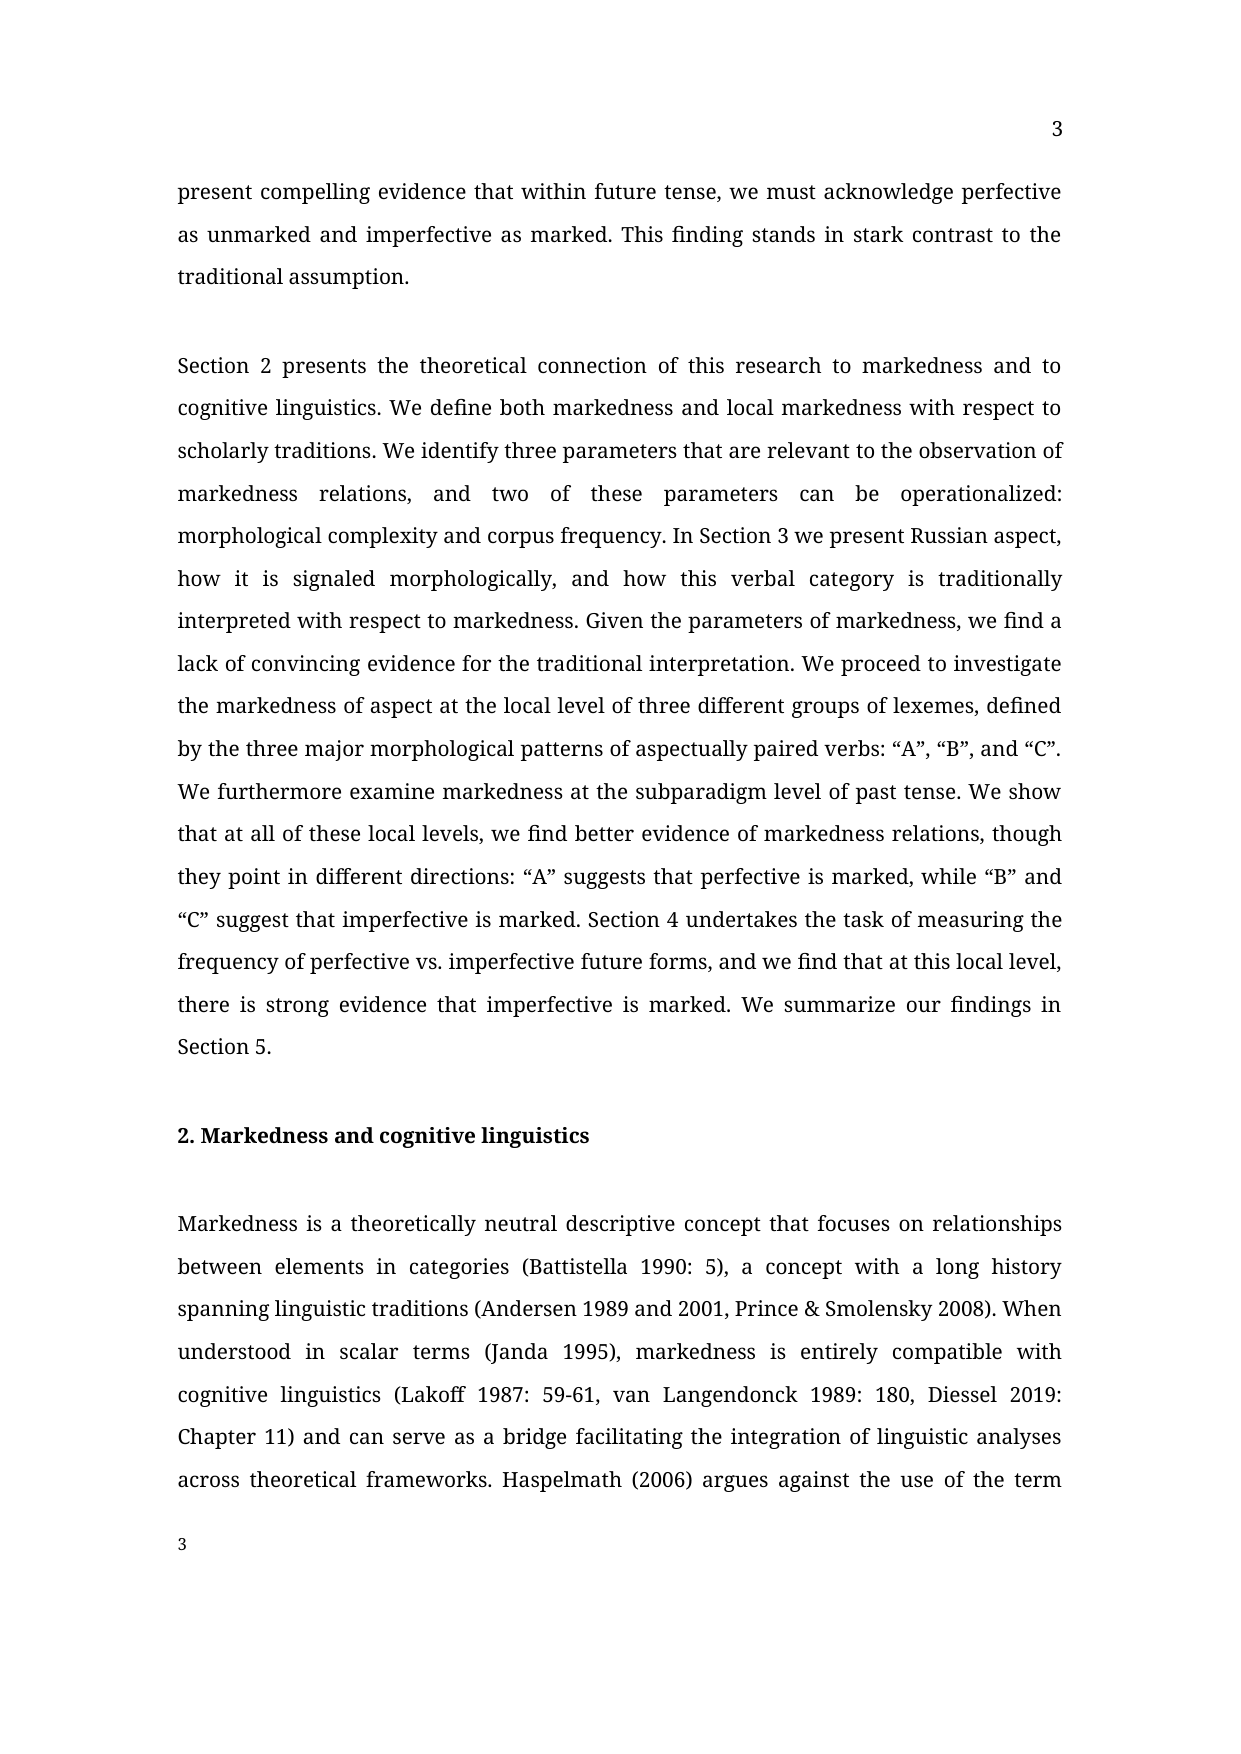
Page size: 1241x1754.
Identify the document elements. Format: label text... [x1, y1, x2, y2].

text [177, 177, 1063, 291]
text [177, 1209, 1063, 1493]
subtitle 2. Markedness and cognitive linguistics [177, 1121, 1063, 1149]
text Section 2 presents the theoretical connection of this research to markedness and to cognitive linguistics. We define both markedness and local markedness with respect to scholarly traditions. We identify three parameters that are relevant to the observation of markedness relations, and two of these parameters can be operationalized: morphological complexity and corpus frequency. In Section 3 we present Russian aspect, how it is signaled morphologically, and how this verbal category is traditionally interpreted with respect to markedness. Given the parameters of markedness, we find a lack of convincing evidence for the traditional interpretation. We proceed to investigate the markedness of aspect at the local level of three different groups of lexemes, defined by the three major morphological patterns of aspectually paired verbs: “A”, “B”, and “C”. We furthermore examine markedness at the subparadigm level of past tense. We show that at all of these local levels, we find better evidence of markedness relations, though they point in different directions: “A” suggests that perfective is marked, while “B” and “C” suggest that imperfective is marked. Section 4 undertakes the task of measuring the frequency of perfective vs. imperfective future forms, and we find that at this local level, there is strong evidence that imperfective is marked. We summarize our findings in Section 5. [177, 351, 1063, 1061]
